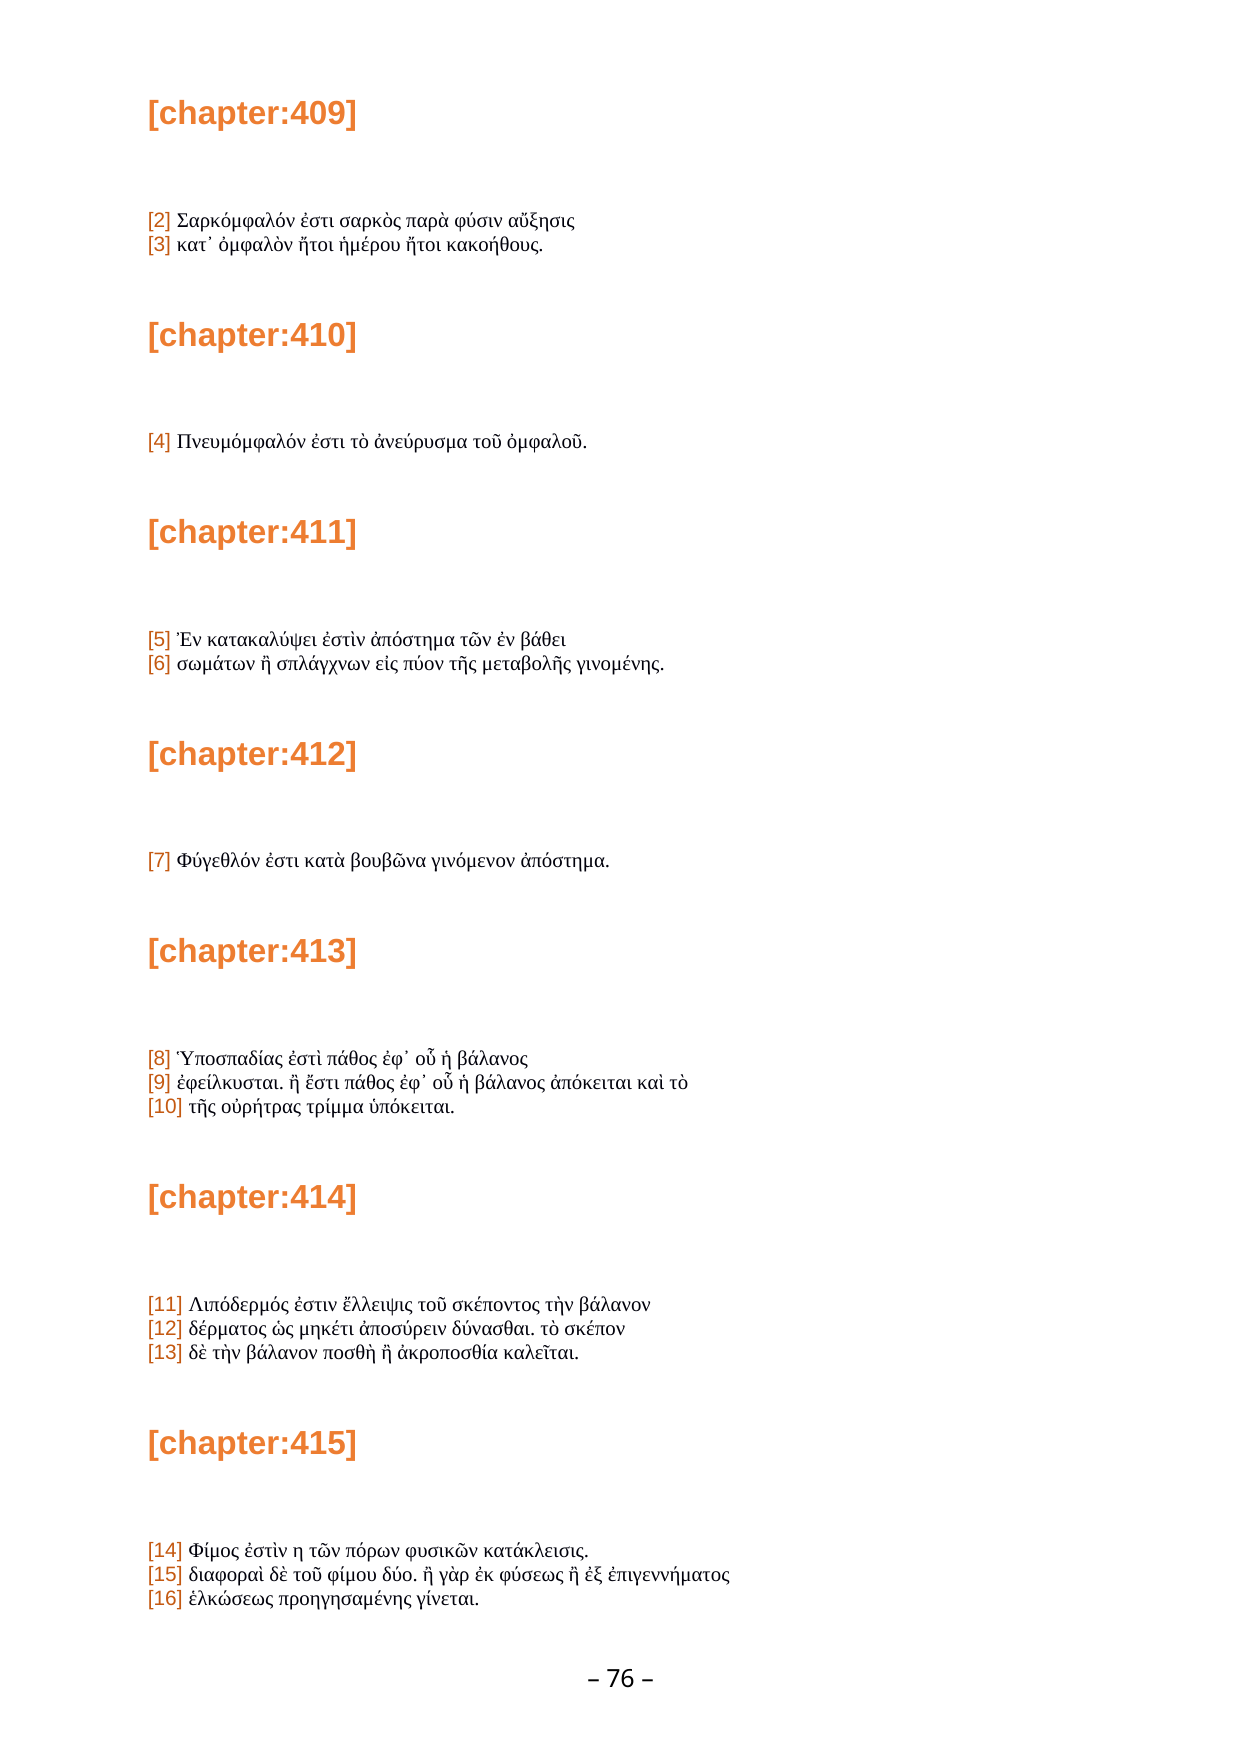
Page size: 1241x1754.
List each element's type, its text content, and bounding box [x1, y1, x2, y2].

text [7] Φύγεθλόν ἐστι κατὰ βουβῶνα γινόμενον ἀπόστημα. [148, 824, 1092, 872]
text [4] Πνευμόμφαλόν ἐστι τὸ ἀνεύρυσμα τοῦ ὀμφαλοῦ. [148, 405, 1092, 453]
text [2] Σαρκόμφαλόν ἐστι σαρκὸς παρὰ φύσιν αὔξησις [3] κατ᾽ ὀμφαλὸν ἤτοι ἡμέρου ἤτοι κακοήθους. [148, 183, 1092, 256]
subtitle [chapter:409] [148, 93, 1092, 132]
subtitle [chapter:411] [148, 512, 1092, 551]
subtitle [chapter:412] [148, 734, 1092, 772]
subtitle [chapter:415] [148, 1423, 1092, 1462]
text [11] Λιπόδερμός ἐστιν ἔλλειψις τοῦ σκέποντος τὴν βάλανον [12] δέρματος ὡς μηκέτι ἀποσύρειν δύνασθαι. τὸ σκέπον [13] δὲ τὴν βάλανον ποσθὴ ἢ ἀκροποσθία καλεῖται. [148, 1268, 1092, 1364]
text [5] Ἐν κατακαλύψει ἐστὶν ἀπόστημα τῶν ἐν βάθει [6] σωμάτων ἢ σπλάγχνων εἰς πύον τῆς μεταβολῆς γινομένης. [148, 603, 1092, 675]
text [14] Φίμος ἐστὶν η τῶν πόρων φυσικῶν κατάκλεισις. [15] διαφοραὶ δὲ τοῦ φίμου δύο. ἢ γὰρ ἐκ φύσεως ἢ ἐξ ἐπιγεννήματος [16] ἑλκώσεως προηγησαμένης γίνεται. [148, 1513, 1092, 1610]
subtitle [chapter:414] [148, 1177, 1092, 1216]
subtitle [chapter:410] [148, 315, 1092, 353]
text [8] Ὑποσπαδίας ἐστὶ πάθος ἐφ᾽ οὗ ἡ βάλανος [9] ἐφείλκυσται. ἢ ἔστι πάθος ἐφ᾽ οὗ ἡ βάλανος ἀπόκειται καὶ τὸ [10] τῆς οὐρήτρας τρίμμα ὑπόκειται. [148, 1022, 1092, 1118]
subtitle [chapter:413] [148, 931, 1092, 970]
